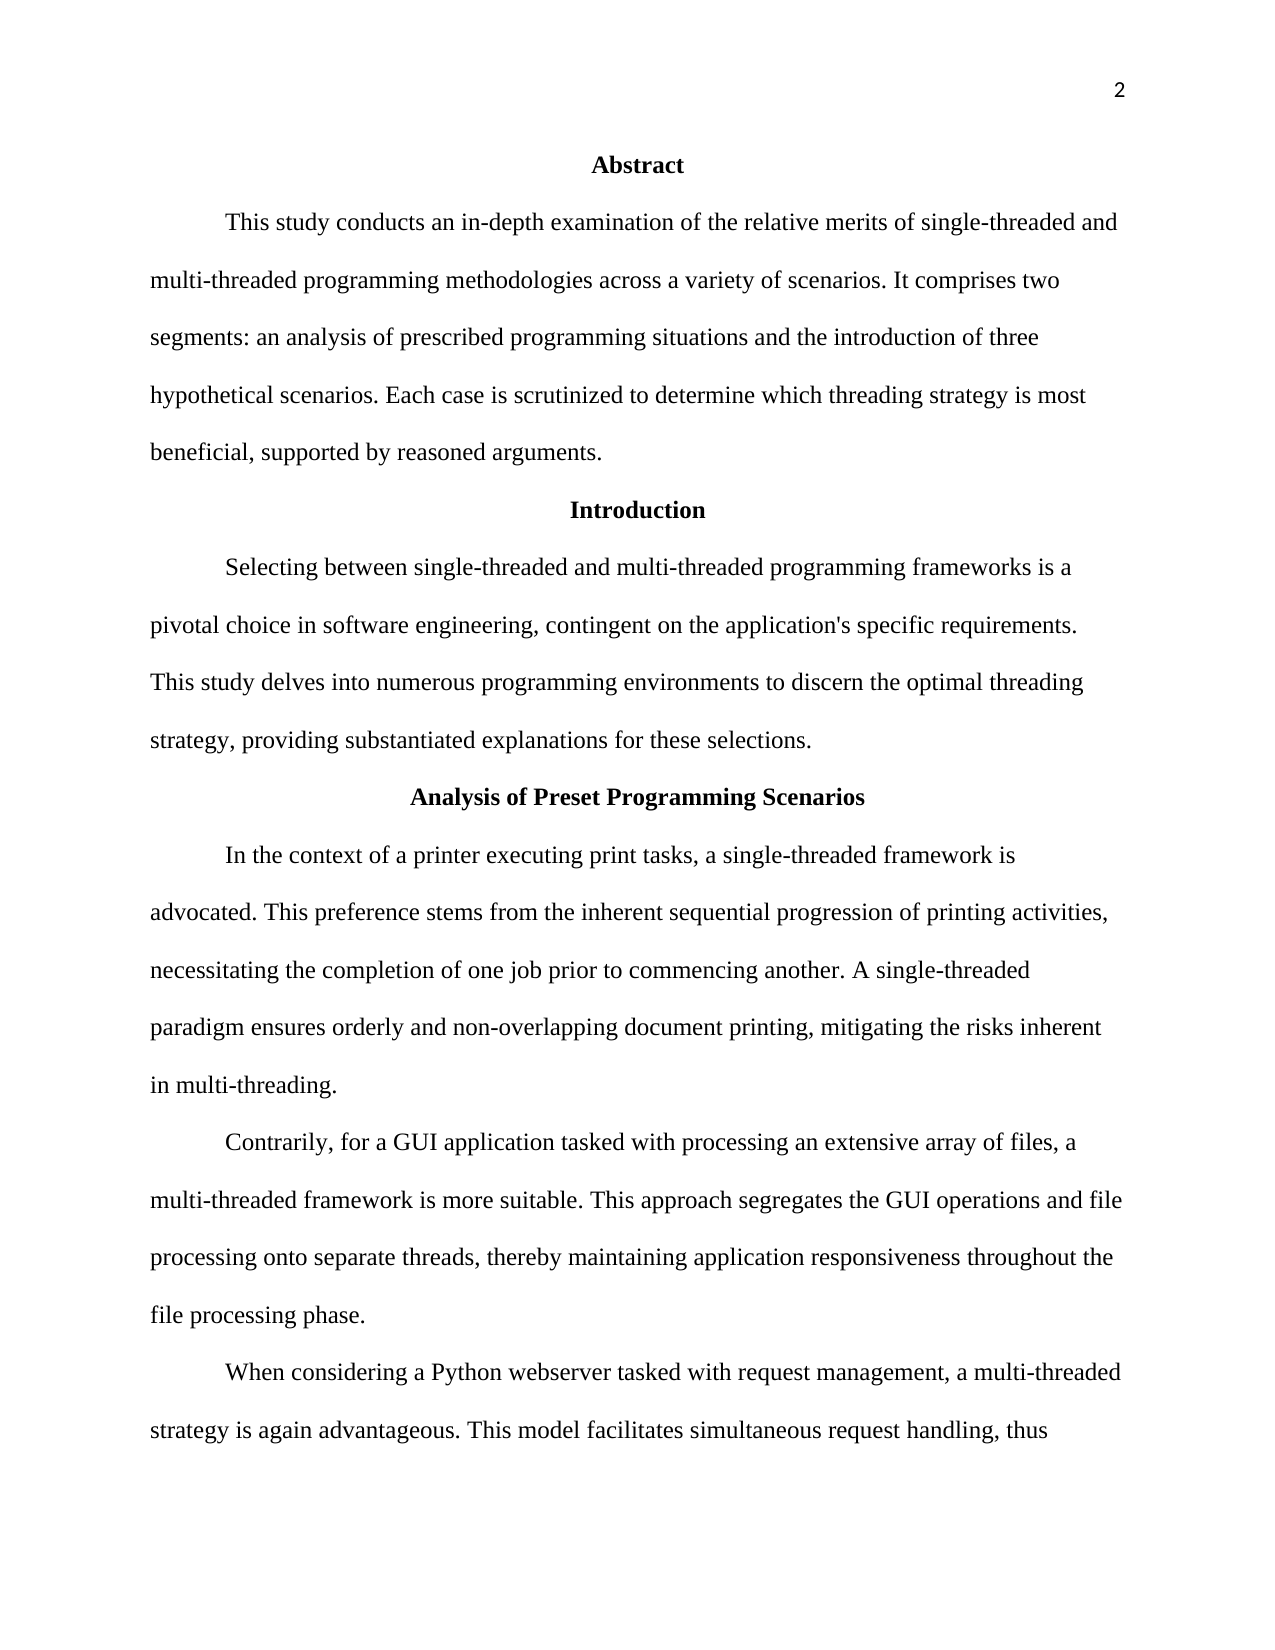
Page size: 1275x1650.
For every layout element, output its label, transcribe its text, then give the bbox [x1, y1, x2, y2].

text In the context of a printer executing print tasks, a single-threaded framework is advocated. This preference stems from the inherent sequential progression of printing activities, necessitating the completion of one job prior to commencing another. A single-threaded paradigm ensures orderly and non-overlapping document printing, mitigating the risks inherent in multi-threading. [150, 840, 1125, 1099]
text Abstract [150, 150, 1125, 179]
text Analysis of Preset Programming Scenarios [150, 782, 1125, 811]
text Selecting between single-threaded and multi-threaded programming frameworks is a pivotal choice in software engineering, contingent on the application's specific requirements. This study delves into numerous programming environments to discern the optimal threading strategy, providing substantiated explanations for these selections. [150, 552, 1125, 754]
text Contrarily, for a GUI application tasked with processing an extensive array of files, a multi-threaded framework is more suitable. This approach segregates the GUI operations and file processing onto separate threads, thereby maintaining application responsiveness throughout the file processing phase. [150, 1127, 1125, 1329]
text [150, 1357, 1125, 1444]
text Introduction [150, 495, 1125, 524]
text This study conducts an in-depth examination of the relative merits of single-threaded and multi-threaded programming methodologies across a variety of scenarios. It comprises two segments: an analysis of prescribed programming situations and the introduction of three hypothetical scenarios. Each case is scrutinized to determine which threading strategy is most beneficial, supported by reasoned arguments. [150, 207, 1125, 466]
